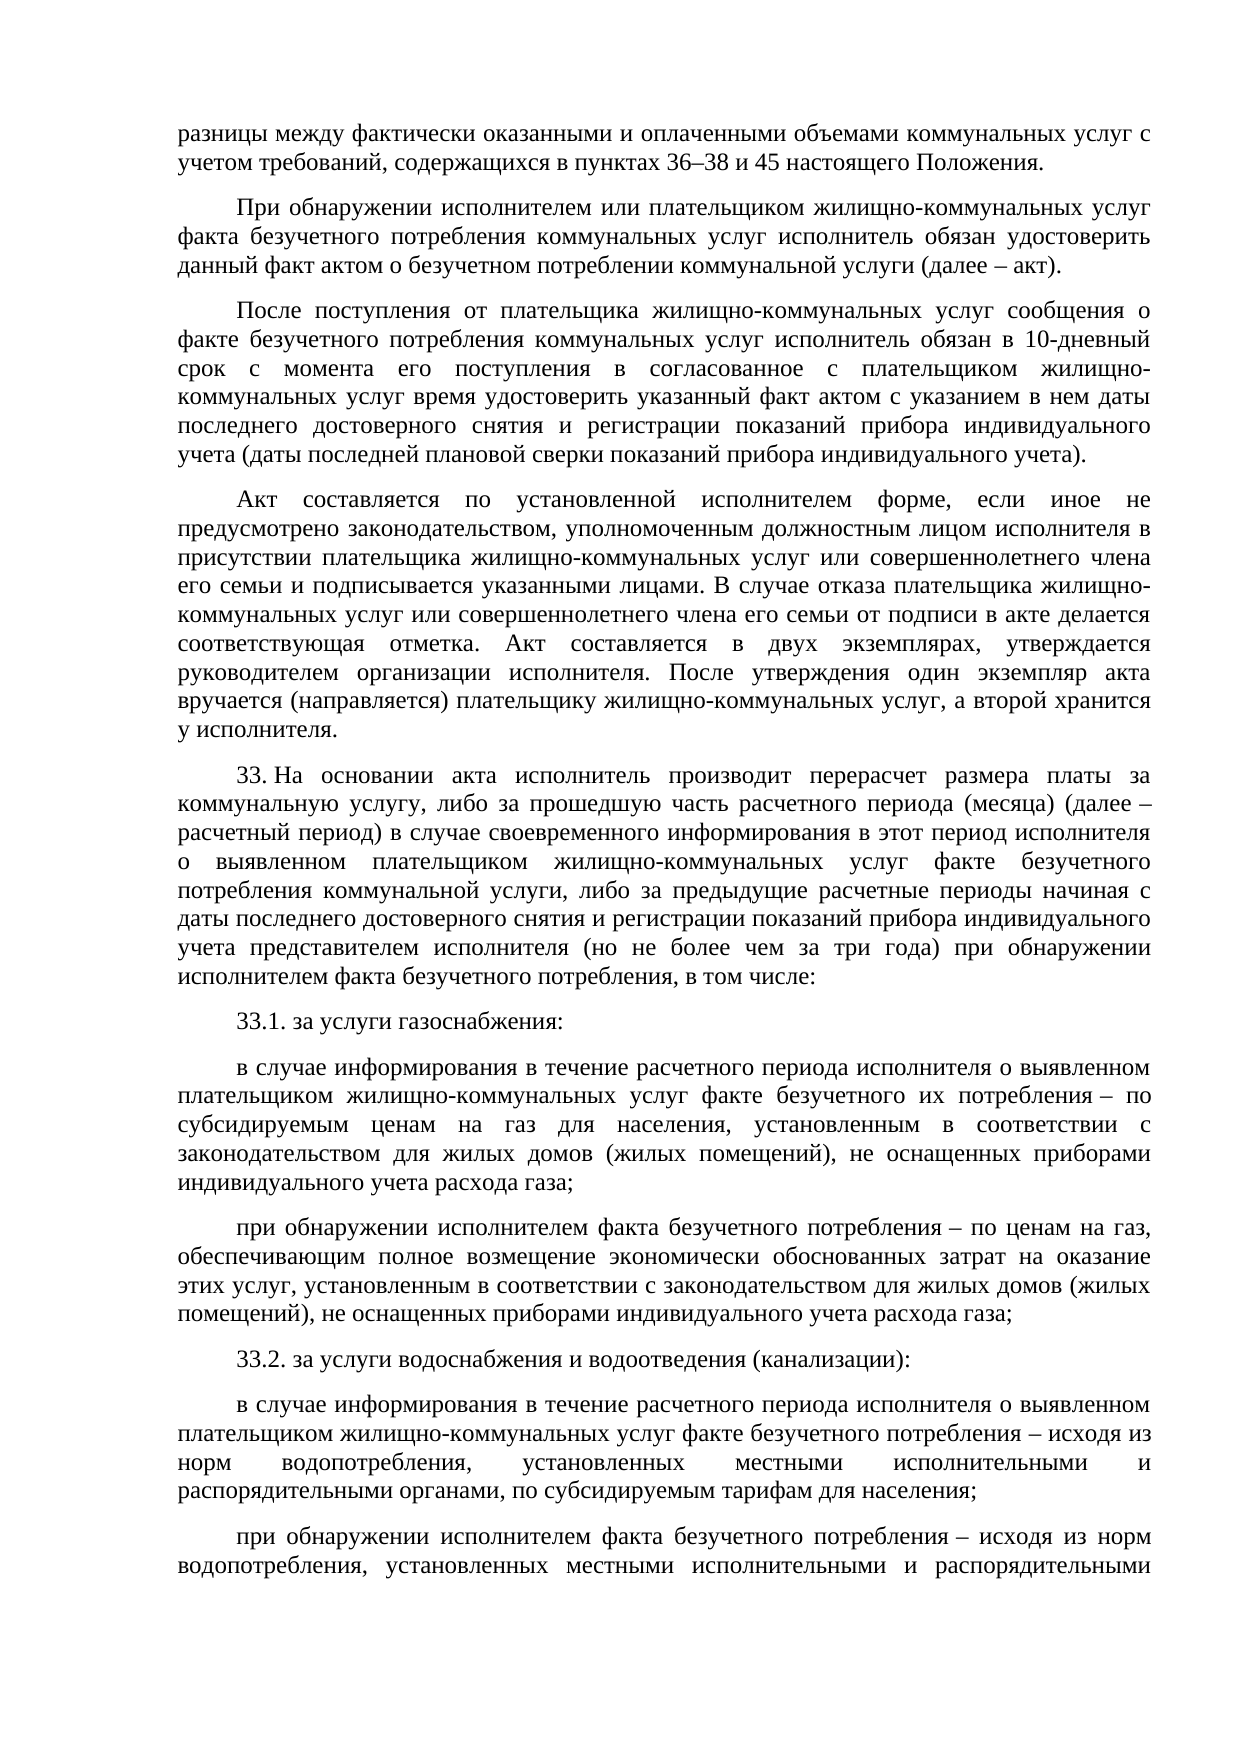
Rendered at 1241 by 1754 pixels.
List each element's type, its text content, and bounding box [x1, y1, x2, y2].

text После поступления от плательщика жилищно-коммунальных услуг сообщения о факте безучетного потребления коммунальных услуг исполнитель обязан в 10-дневный срок с момента его поступления в согласованное с плательщиком жилищно-коммунальных услуг время удостоверить указанный факт актом с указанием в нем даты последнего достоверного снятия и регистрации показаний прибора индивидуального учета (даты последней плановой сверки показаний прибора индивидуального учета). [177, 295, 1152, 468]
text в случае информирования в течение расчетного периода исполнителя о выявленном плательщиком жилищно-коммунальных услуг факте безучетного их потребления – по субсидируемым ценам на газ для населения, установленным в соответствии с законодательством для жилых домов (жилых помещений), не оснащенных приборами индивидуального учета расхода газа; [177, 1052, 1152, 1196]
text Акт составляется по установленной исполнителем форме, если иное не предусмотрено законодательством, уполномоченным должностным лицом исполнителя в присутствии плательщика жилищно-коммунальных услуг или совершеннолетнего члена его семьи и подписывается указанными лицами. В случае отказа плательщика жилищно-коммунальных услуг или совершеннолетнего члена его семьи от подписи в акте делается соответствующая отметка. Акт составляется в двух экземплярах, утверждается руководителем организации исполнителя. После утверждения один экземпляр акта вручается (направляется) плательщику жилищно-коммунальных услуг, а второй хранится у исполнителя. [177, 484, 1152, 743]
text При обнаружении исполнителем или плательщиком жилищно-коммунальных услуг факта безучетного потребления коммунальных услуг исполнитель обязан удостоверить данный факт актом о безучетном потреблении коммунальной услуги (далее – акт). [177, 192, 1152, 278]
text при обнаружении исполнителем факта безучетного потребления – по ценам на газ, обеспечивающим полное возмещение экономически обоснованных затрат на оказание этих услуг, установленным в соответствии с законодательством для жилых домов (жилых помещений), не оснащенных приборами индивидуального учета расхода газа; [177, 1212, 1152, 1327]
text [177, 1521, 1152, 1578]
text 33.2. за услуги водоснабжения и водоотведения (канализации): [177, 1344, 1152, 1373]
text 33. На основании акта исполнитель производит перерасчет размера платы за коммунальную услугу, либо за прошедшую часть расчетного периода (месяца) (далее – расчетный период) в случае своевременного информирования в этот период исполнителя о выявленном плательщиком жилищно-коммунальных услуг факте безучетного потребления коммунальной услуги, либо за предыдущие расчетные периоды начиная с даты последнего достоверного снятия и регистрации показаний прибора индивидуального учета представителем исполнителя (но не более чем за три года) при обнаружении исполнителем факта безучетного потребления, в том числе: [177, 760, 1152, 990]
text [177, 118, 1152, 176]
text 33.1. за услуги газоснабжения: [177, 1006, 1152, 1035]
text в случае информирования в течение расчетного периода исполнителя о выявленном плательщиком жилищно-коммунальных услуг факте безучетного потребления – исходя из норм водопотребления, установленных местными исполнительными и распорядительными органами, по субсидируемым тарифам для населения; [177, 1389, 1152, 1504]
